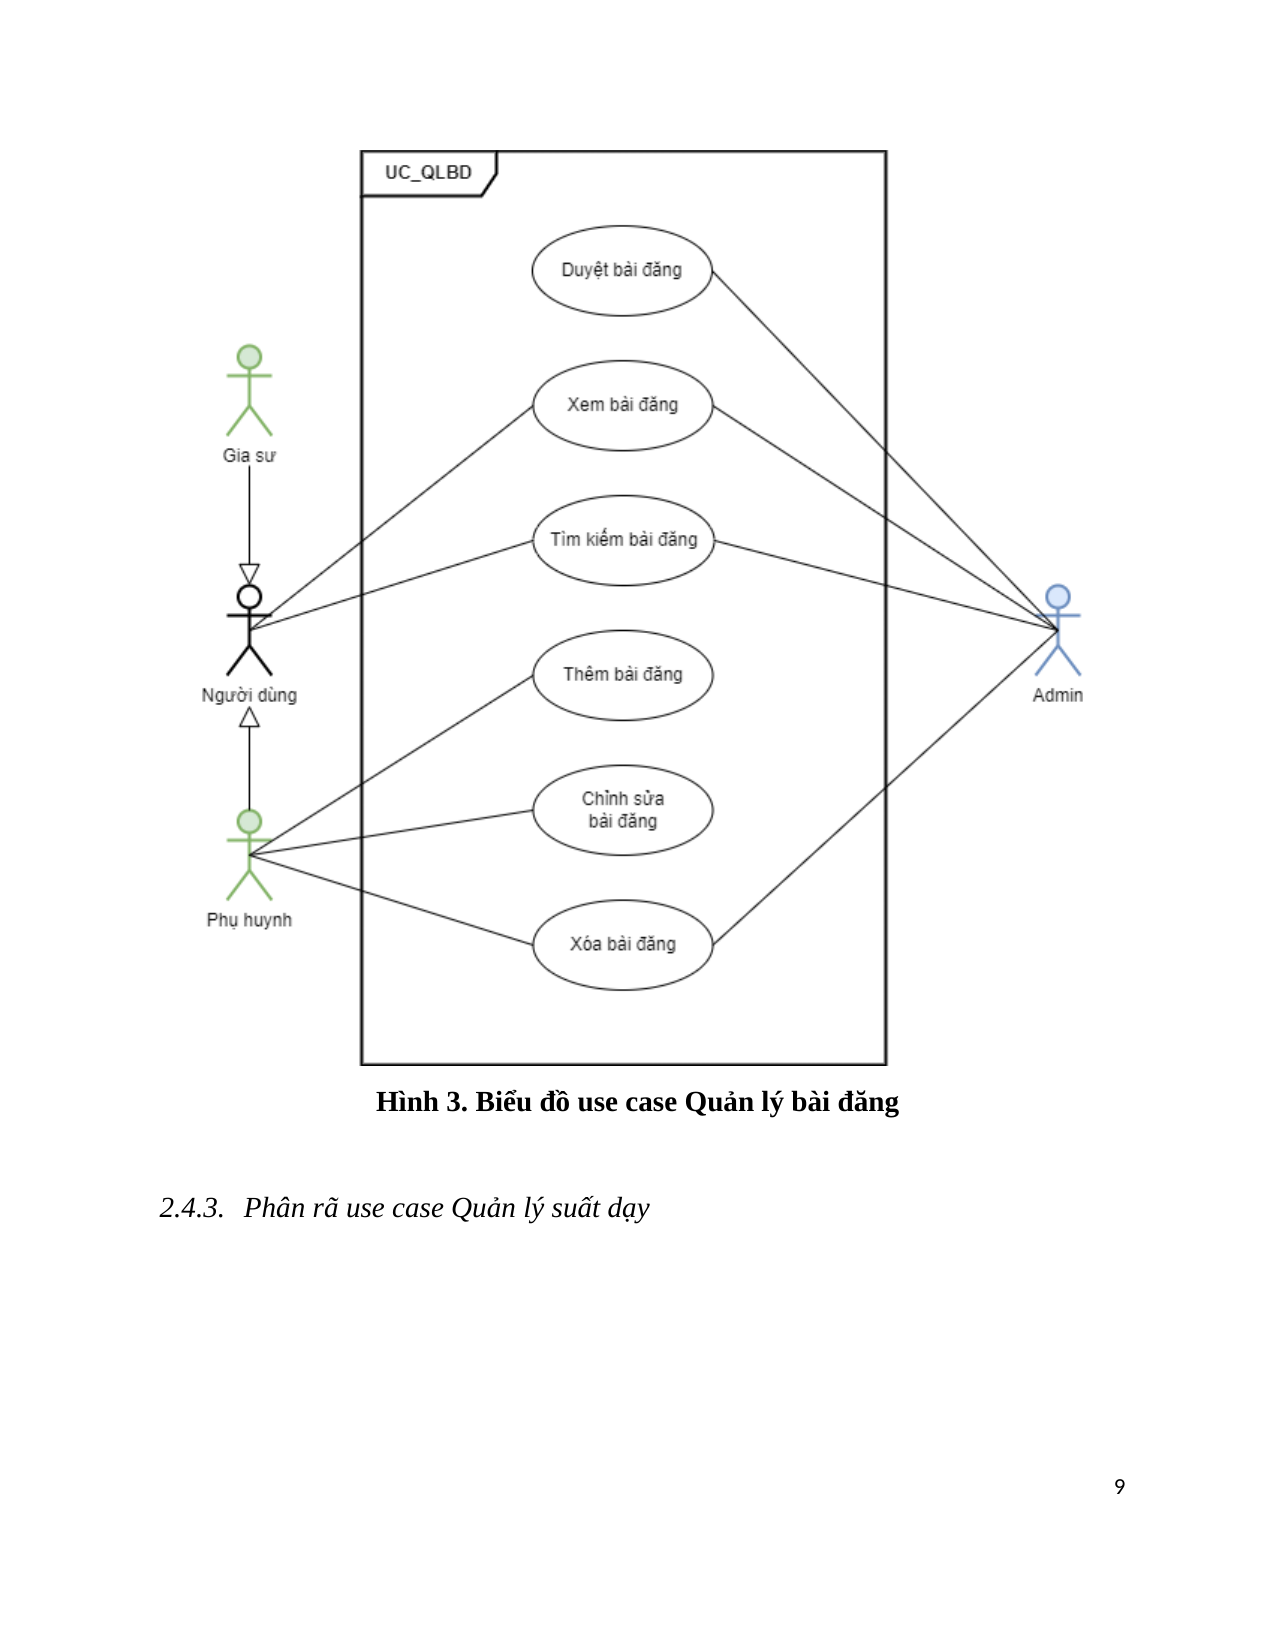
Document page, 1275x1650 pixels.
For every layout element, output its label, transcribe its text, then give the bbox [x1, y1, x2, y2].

picture [201, 150, 1083, 1066]
text Hình 3. Biểu đồ use case Quản lý bài đăng [150, 1084, 1125, 1118]
list Phân rã use case Quản lý suất dạy [159, 1190, 1125, 1224]
